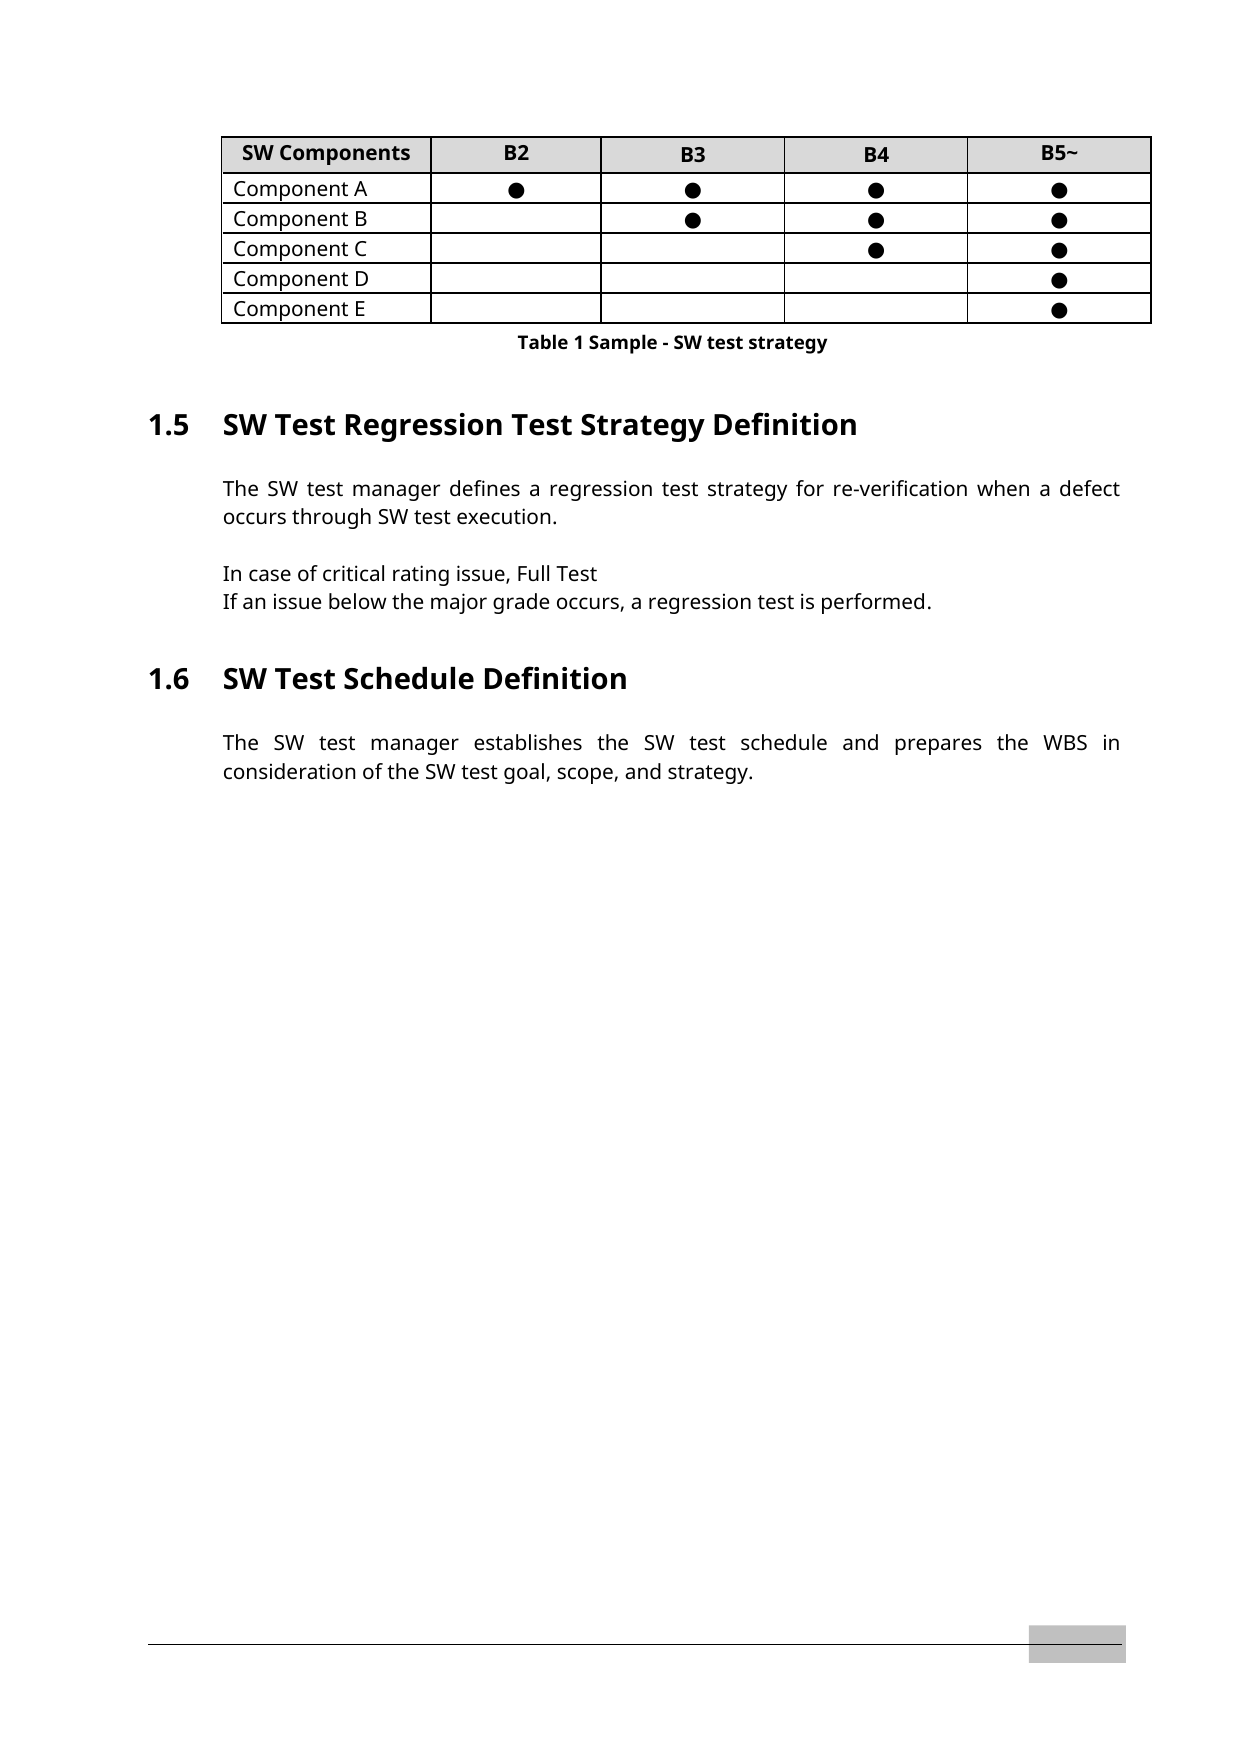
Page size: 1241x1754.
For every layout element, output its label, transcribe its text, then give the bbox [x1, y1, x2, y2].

table_cell [785, 294, 967, 322]
table_cell [432, 234, 600, 262]
table_cell Component D [222, 263, 430, 292]
table_cell ● [602, 174, 784, 202]
subtitle SW Test Regression Test Strategy Definition [148, 386, 1122, 461]
table_header SW Components [222, 138, 430, 172]
table_cell ● [968, 234, 1150, 262]
table_cell [432, 264, 600, 292]
table_cell [785, 264, 967, 292]
text Table 1 Sample - SW test strategy [223, 324, 1122, 361]
table_cell ● [785, 234, 967, 262]
table_cell ● [968, 174, 1150, 202]
text The SW test manager defines a regression test strategy for re-verification when a defect occurs through SW test execution. [223, 474, 1122, 531]
table_cell Component E [222, 293, 430, 322]
table_cell ● [968, 204, 1150, 232]
text In case of critical rating issue, Full Test [223, 559, 1122, 587]
table_header B2 [432, 138, 600, 172]
text The SW test manager establishes the SW test schedule and prepares the WBS in consideration of the SW test goal, scope, and strategy. [223, 728, 1122, 785]
table_header B3 [602, 138, 784, 172]
table_cell ● [432, 174, 600, 202]
table_header B4 [785, 138, 967, 172]
table_cell [432, 204, 600, 232]
table_cell [602, 264, 784, 292]
table_cell [602, 234, 784, 262]
table_cell ● [785, 174, 967, 202]
table_cell [432, 294, 600, 322]
table_cell ● [602, 204, 784, 232]
table_cell ● [968, 264, 1150, 292]
table_cell ● [785, 204, 967, 232]
table_cell [602, 294, 784, 322]
table_cell Component B [222, 203, 430, 232]
text If an issue below the major grade occurs, a regression test is performed. [223, 587, 1122, 616]
table_cell Component C [222, 233, 430, 262]
table_cell Component A [222, 173, 430, 202]
table_header B5~ [968, 138, 1150, 172]
table_cell ● [968, 294, 1150, 322]
subtitle SW Test Schedule Definition [148, 641, 1122, 716]
